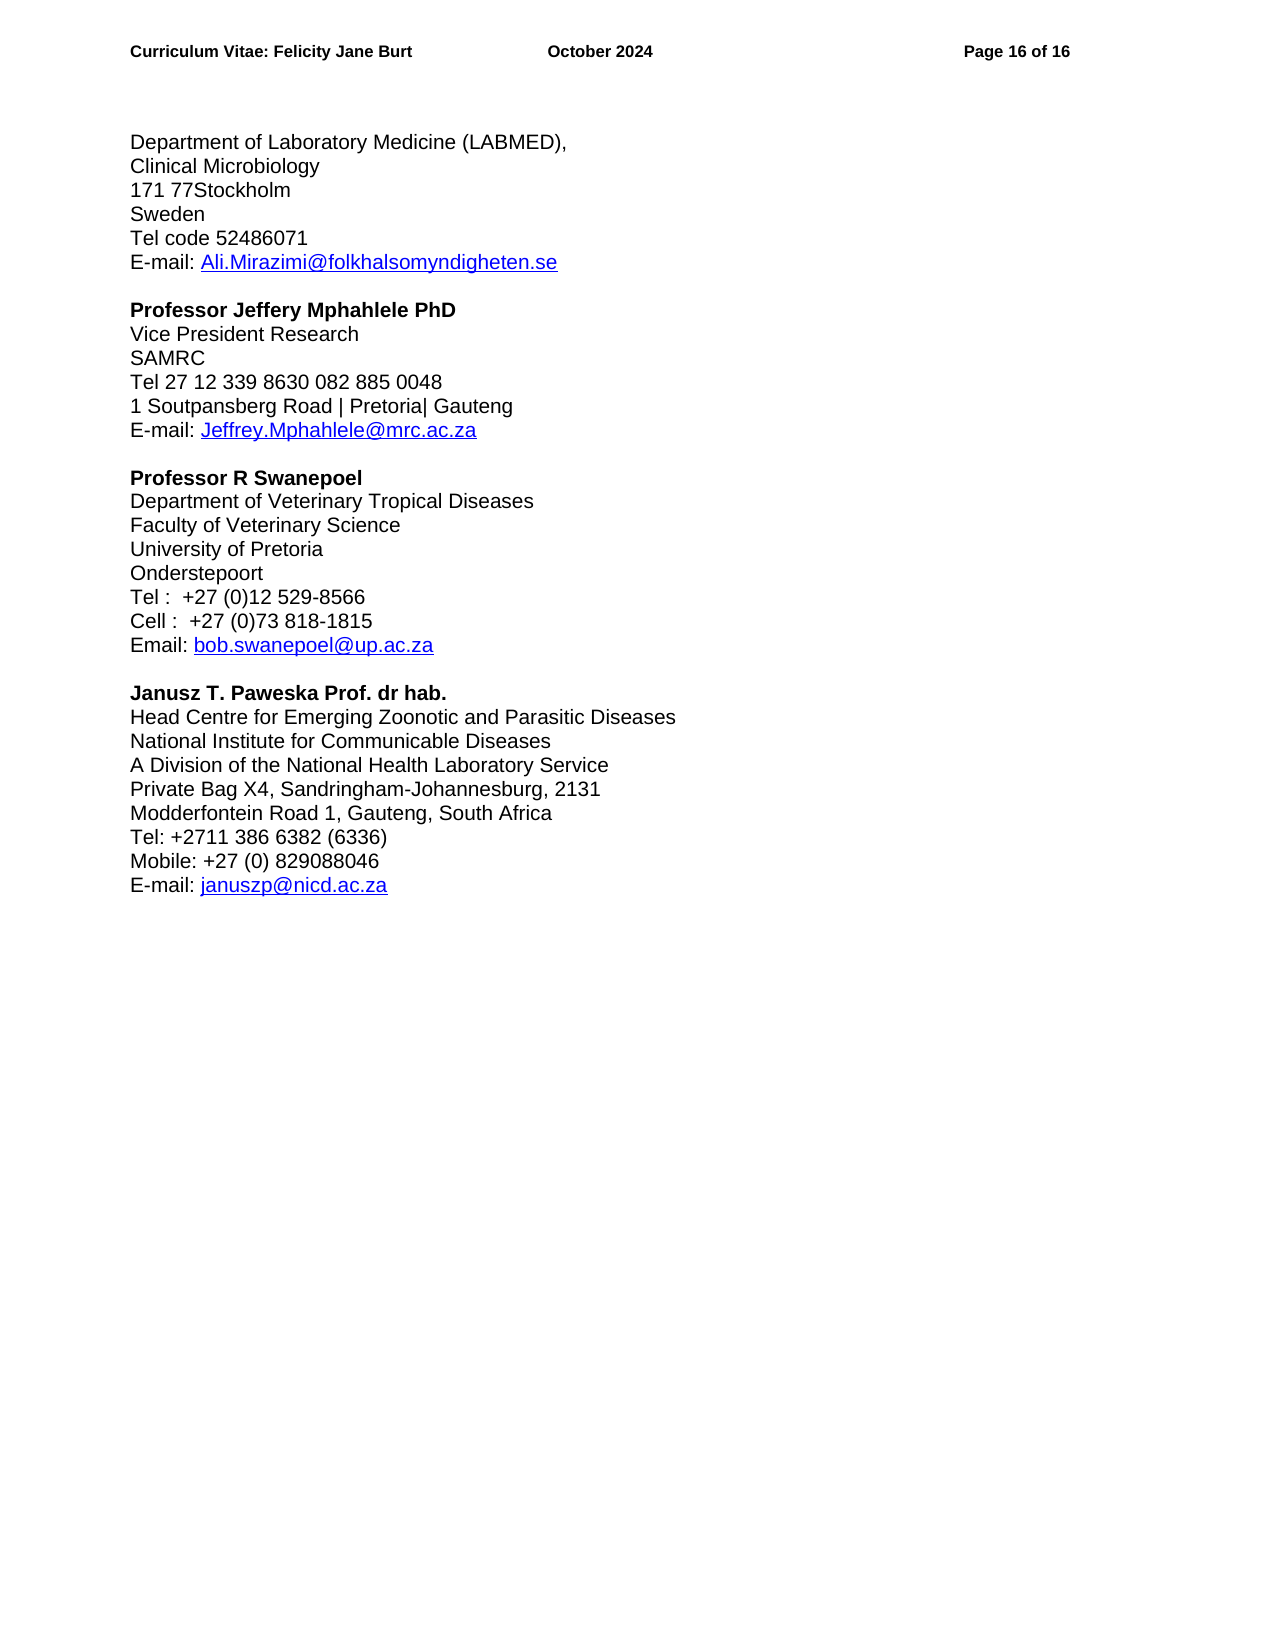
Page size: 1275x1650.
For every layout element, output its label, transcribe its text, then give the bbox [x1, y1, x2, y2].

text 171 77Stockholm [130, 178, 1157, 202]
text Head Centre for Emerging Zoonotic and Parasitic Diseases [130, 705, 1157, 729]
text Tel 27 12 339 8630 082 885 0048 [130, 369, 1157, 393]
text Clinical Microbiology [130, 154, 1157, 178]
text Tel code 52486071 [130, 226, 1157, 250]
text Email: bob.swanepoel@up.ac.za [130, 633, 1157, 657]
text University of Pretoria [130, 537, 1157, 561]
text Faculty of Veterinary Science [130, 513, 1157, 537]
text E-mail: Jeffrey.Mphahlele@mrc.ac.za [130, 417, 1157, 441]
text A Division of the National Health Laboratory Service [130, 753, 1157, 777]
text 1 Soutpansberg Road | Pretoria| Gauteng [130, 393, 1157, 417]
text SAMRC [130, 346, 1157, 369]
text Vice President Research [130, 322, 1157, 346]
text Mobile: +27 (0) 829088046 [130, 849, 1157, 873]
text Sweden [130, 202, 1157, 226]
text Department of Laboratory Medicine (LABMED), [130, 130, 1157, 154]
text E-mail: januszp@nicd.ac.za [130, 873, 1157, 897]
text Janusz T. Paweska Prof. dr hab. [130, 681, 1157, 705]
text Modderfontein Road 1, Gauteng, South Africa [130, 801, 1157, 825]
text Tel: +2711 386 6382 (6336) [130, 825, 1157, 849]
text Tel : +27 (0)12 529-8566 [130, 585, 1157, 609]
text Onderstepoort [130, 561, 1157, 585]
text E-mail: Ali.Mirazimi@folkhalsomyndigheten.se [130, 250, 1157, 274]
text Department of Veterinary Tropical Diseases [130, 489, 1157, 513]
text Professor Jeffery Mphahlele PhD [130, 298, 1157, 322]
text Private Bag X4, Sandringham-Johannesburg, 2131 [130, 777, 1157, 801]
text Cell : +27 (0)73 818-1815 [130, 609, 1157, 633]
text Professor R Swanepoel [130, 465, 1157, 489]
text National Institute for Communicable Diseases [130, 729, 1157, 753]
